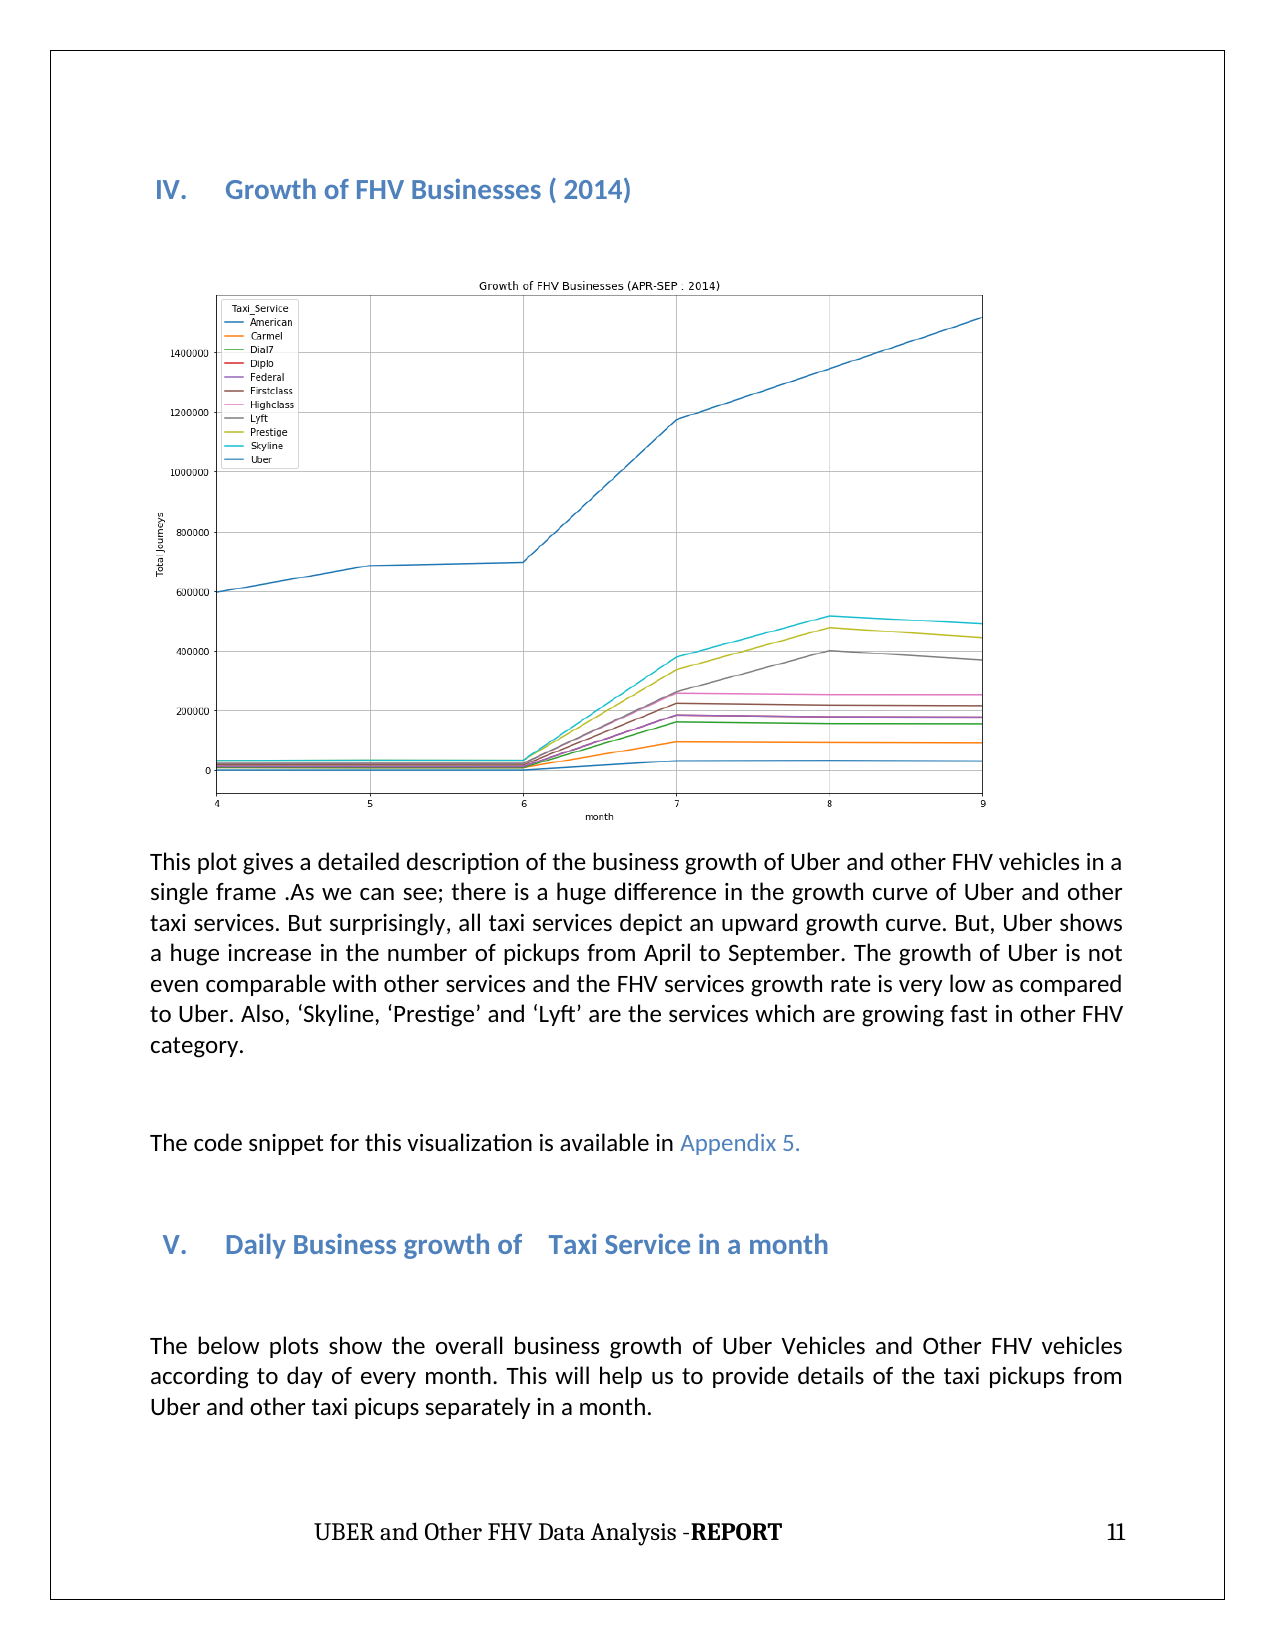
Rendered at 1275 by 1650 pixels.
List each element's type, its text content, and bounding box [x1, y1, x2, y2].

subtitle Daily Business growth of Taxi Service in a month [187, 1226, 1125, 1262]
text The below plots show the overall business growth of Uber Vehicles and Other FHV vehicles according to day of every month. This will help us to provide details of the taxi pickups from Uber and other taxi picups separately in a month. [150, 1330, 1125, 1421]
picture [150, 274, 991, 827]
text The code snippet for this visualization is available in Appendix 5. [150, 1127, 1125, 1158]
text This plot gives a detailed description of the business growth of Uber and other FHV vehicles in a single frame .As we can see; there is a huge difference in the growth curve of Uber and other taxi services. But surprisingly, all taxi services depict an upward growth curve. But, Uber shows a huge increase in the number of pickups from April to September. The growth of Uber is not even comparable with other services and the FHV services growth rate is very low as compared to Uber. Also, ‘Skyline, ‘Prestige’ and ‘Lyft’ are the services which are growing fast in other FHV category. [150, 846, 1125, 1059]
subtitle Growth of FHV Businesses ( 2014) [187, 171, 1125, 206]
